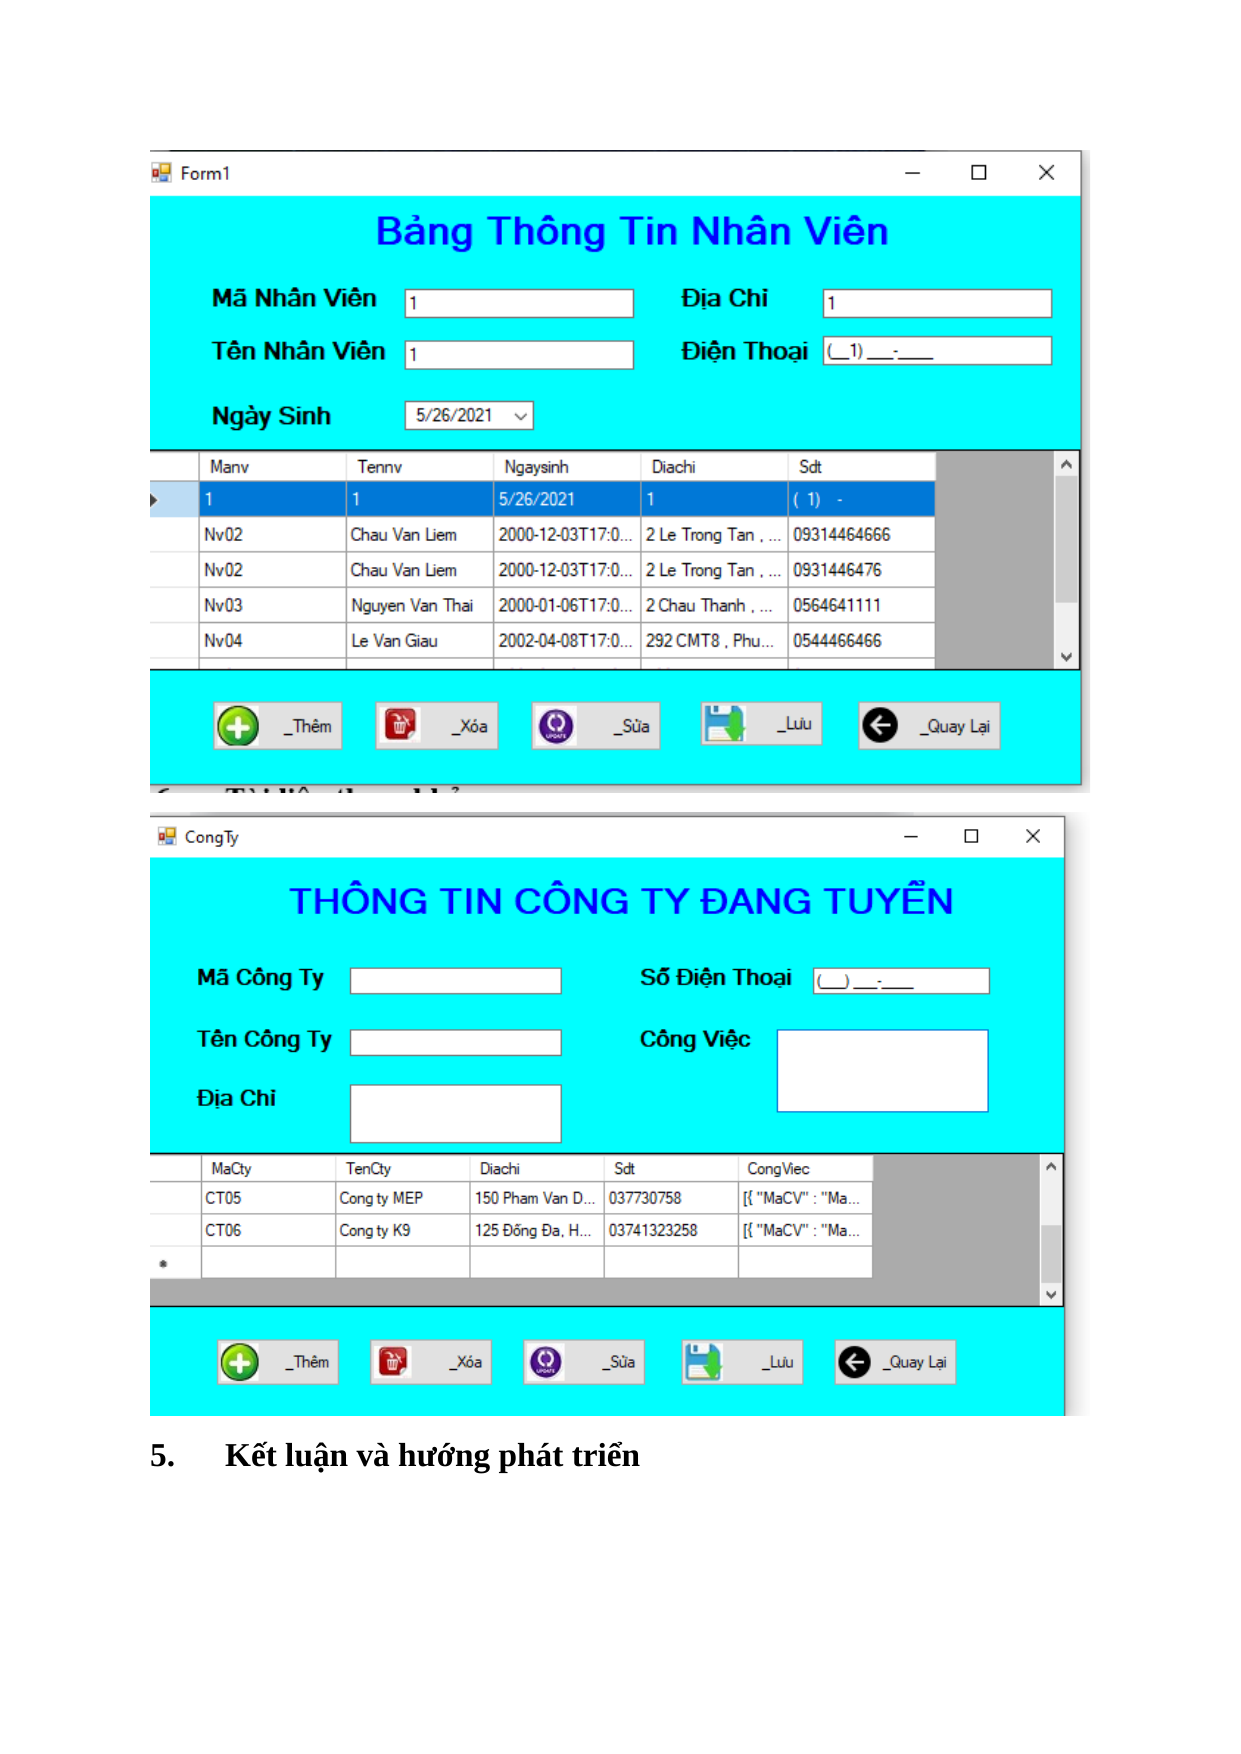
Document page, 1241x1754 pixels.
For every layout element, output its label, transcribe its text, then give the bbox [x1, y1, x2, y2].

subtitle Kết luận và hướng phát triển [150, 1435, 1090, 1473]
picture [150, 150, 1091, 793]
picture [150, 812, 1091, 1416]
